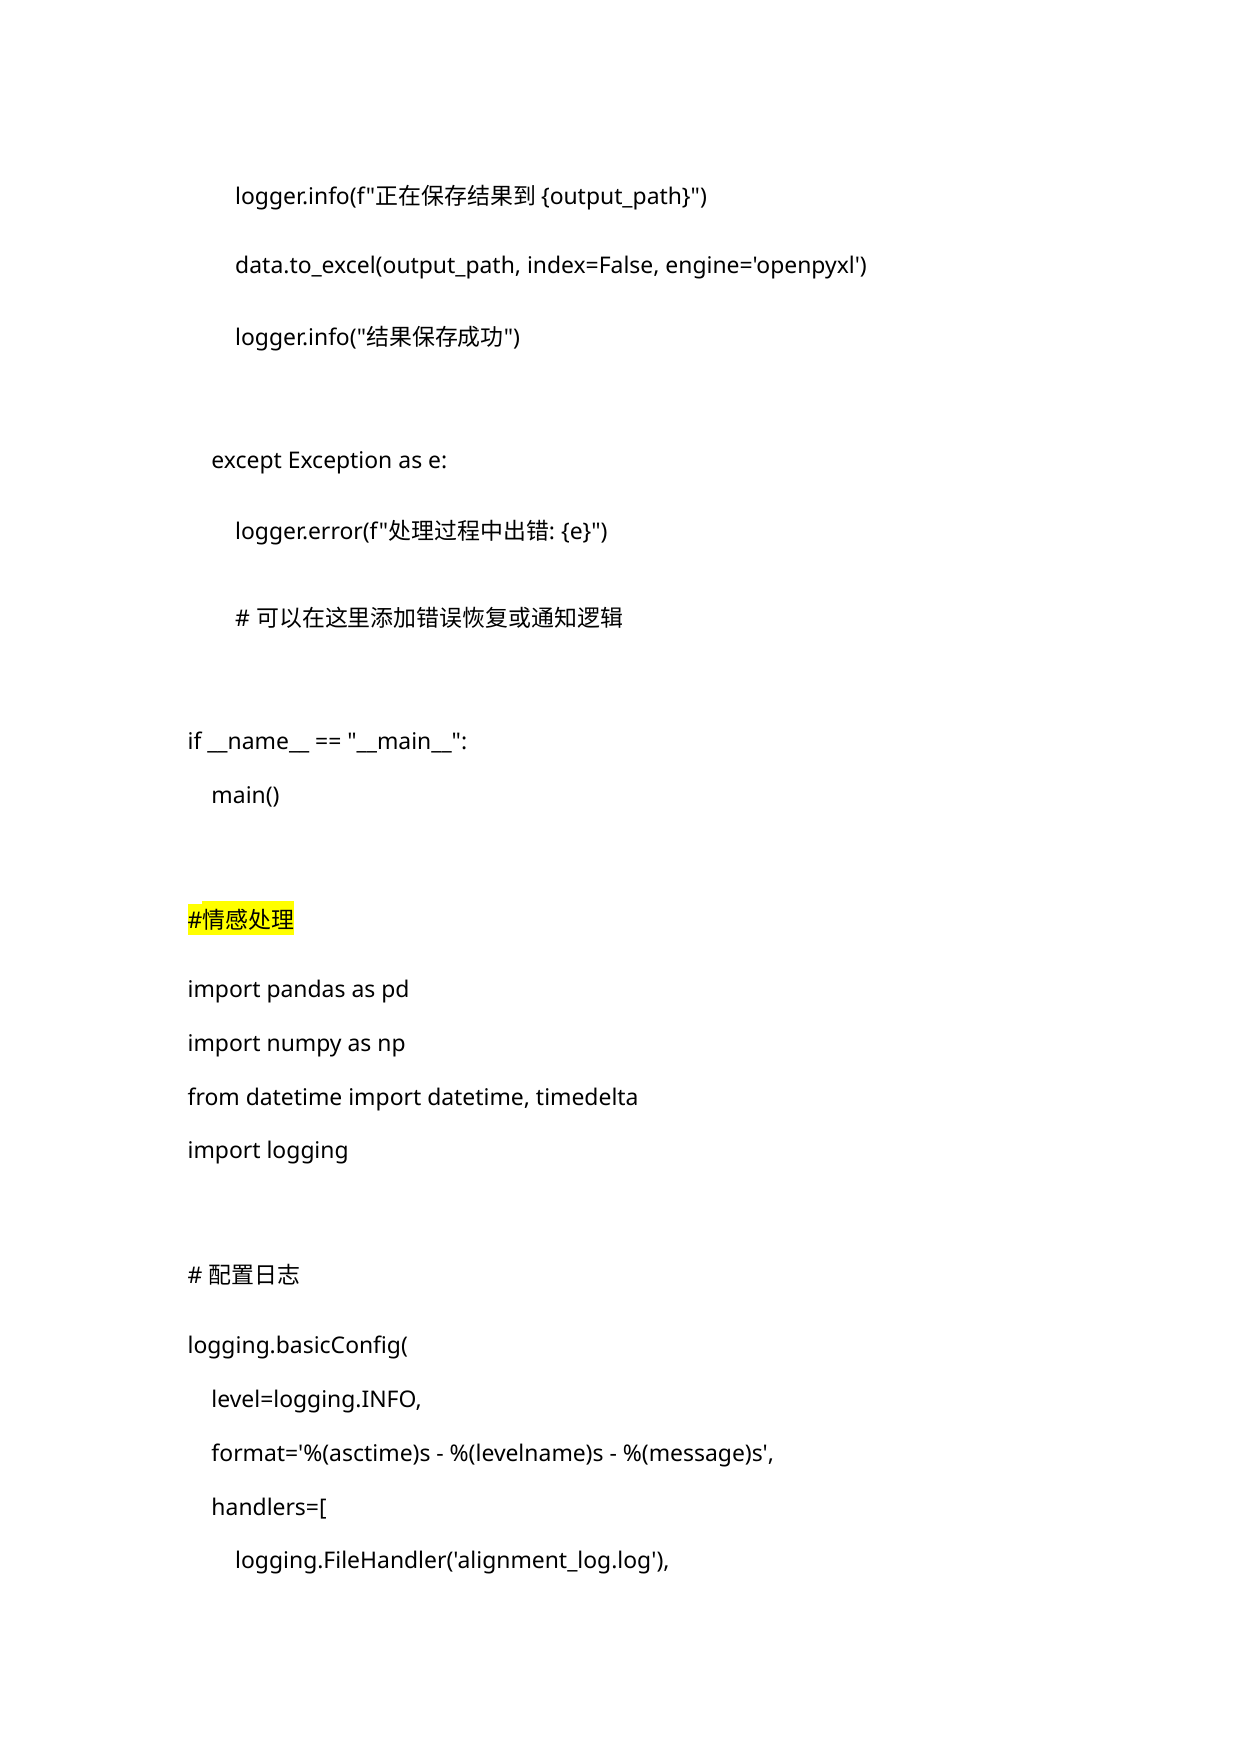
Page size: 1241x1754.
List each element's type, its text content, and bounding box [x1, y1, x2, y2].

text level=logging.INFO, [187, 1382, 1053, 1414]
text import numpy as np [187, 1026, 1053, 1059]
text import logging [187, 1134, 1053, 1166]
text main() [187, 778, 1053, 810]
text logger.info("结果保存成功") [187, 302, 1053, 367]
text # 配置日志 [187, 1242, 1053, 1307]
text logger.error(f"处理过程中出错: {e}") [187, 497, 1053, 562]
text if __name__ == "__main__": [187, 724, 1053, 757]
text logging.basicConfig( [187, 1328, 1053, 1361]
text except Exception as e: [187, 443, 1053, 476]
text logging.FileHandler('alignment_log.log'), [187, 1544, 1053, 1576]
text format='%(asctime)s - %(levelname)s - %(message)s', [187, 1436, 1053, 1468]
text handlers=[ [187, 1490, 1053, 1522]
text import pandas as pd [187, 972, 1053, 1005]
text #情感处理 [187, 886, 1053, 951]
text data.to_excel(output_path, index=False, engine='openpyxl') [187, 249, 1053, 281]
text logger.info(f"正在保存结果到 {output_path}") [187, 162, 1053, 227]
text from datetime import datetime, timedelta [187, 1080, 1053, 1112]
text # 可以在这里添加错误恢复或通知逻辑 [187, 583, 1053, 648]
